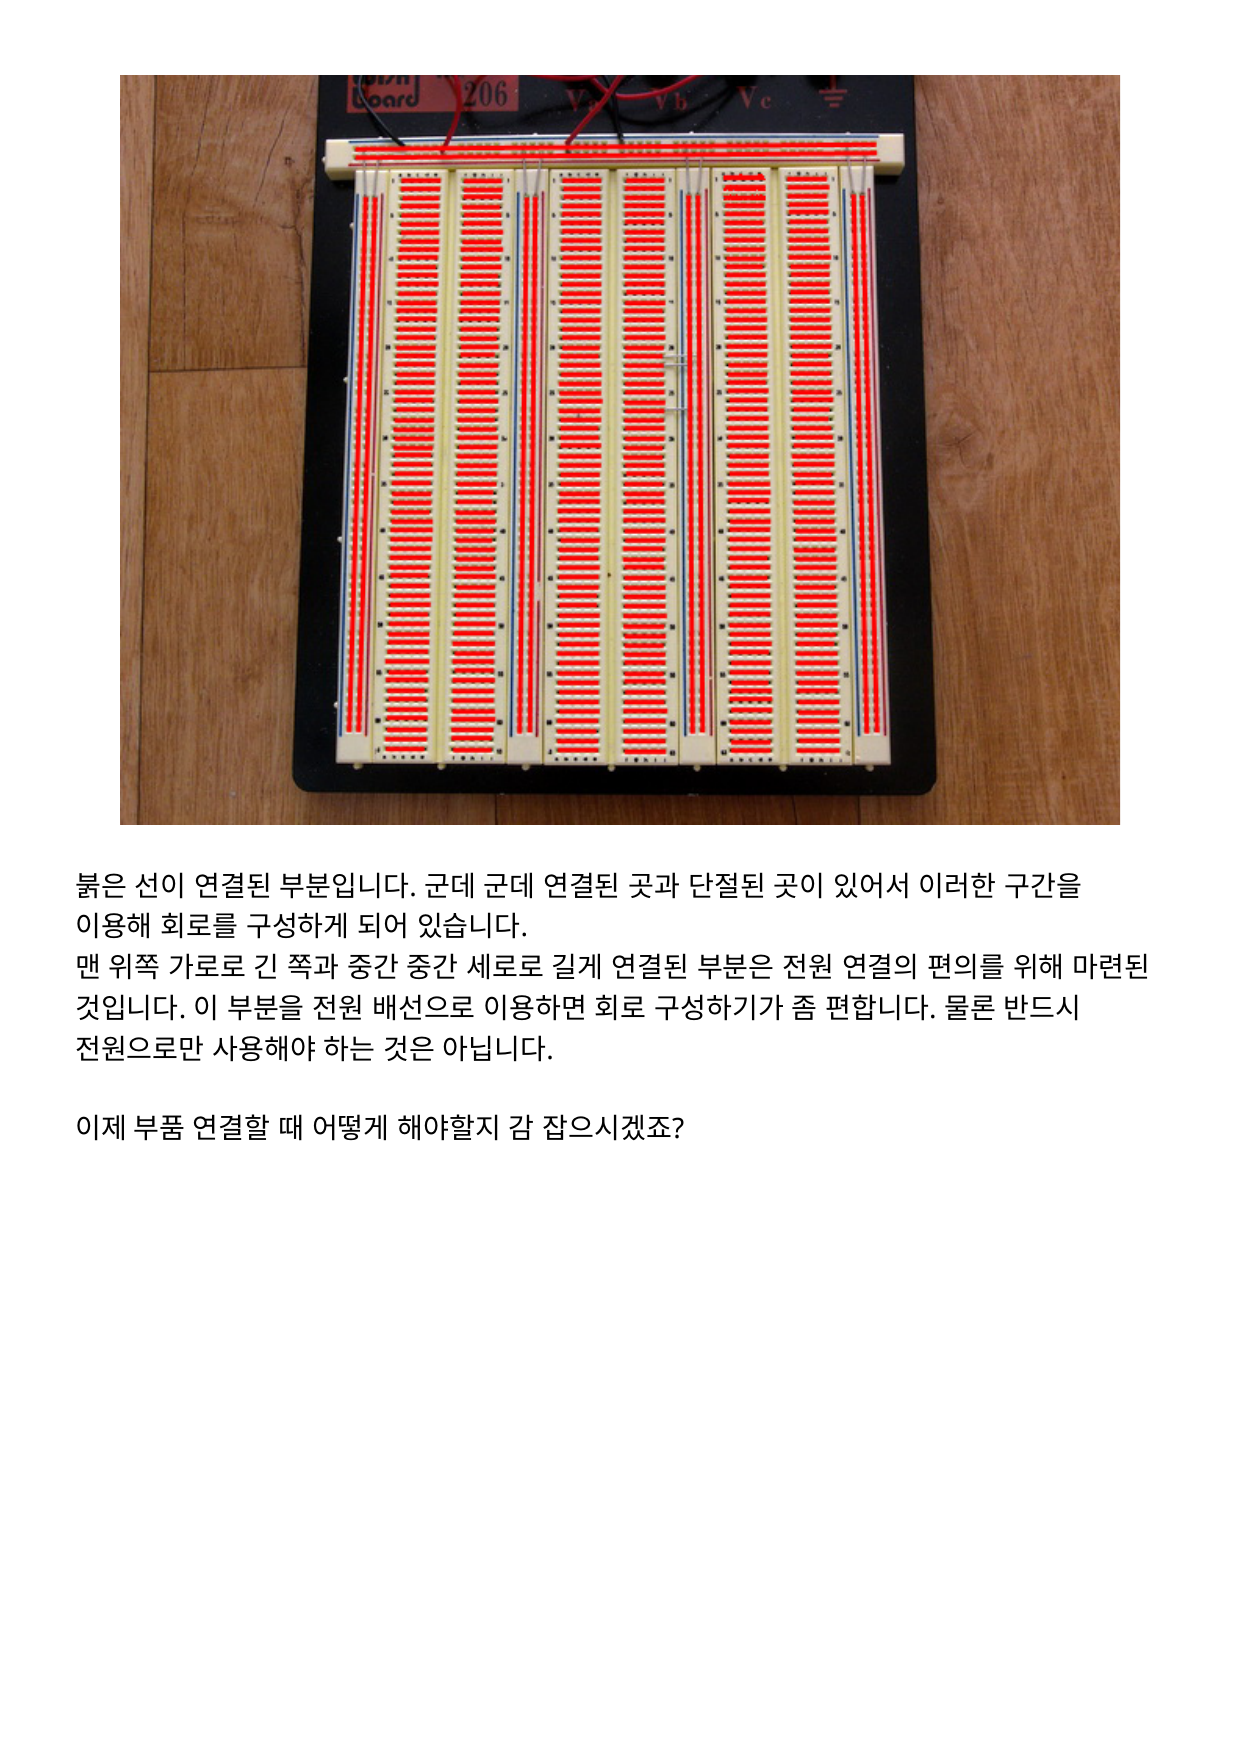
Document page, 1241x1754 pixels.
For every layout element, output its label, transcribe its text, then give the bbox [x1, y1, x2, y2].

text 붉은 선이 연결된 부분입니다. 군데 군데 연결된 곳과 단절된 곳이 있어서 이러한 구간을 이용해 회로를 구성하게 되어 있습니다. 맨 위쪽 가로로 긴 쪽과 중간 중간 세로로 길게 연결된 부분은 전원 연결의 편의를 위해 마련된 것입니다. 이 부분을 전원 배선으로 이용하면 회로 구성하기가 좀 편합니다. 물론 반드시 전원으로만 사용해야 하는 것은 아닙니다. 이제 부품 연결할 때 어떻게 해야할지 감 잡으시겠죠? [75, 825, 1165, 1147]
picture [120, 75, 1121, 825]
